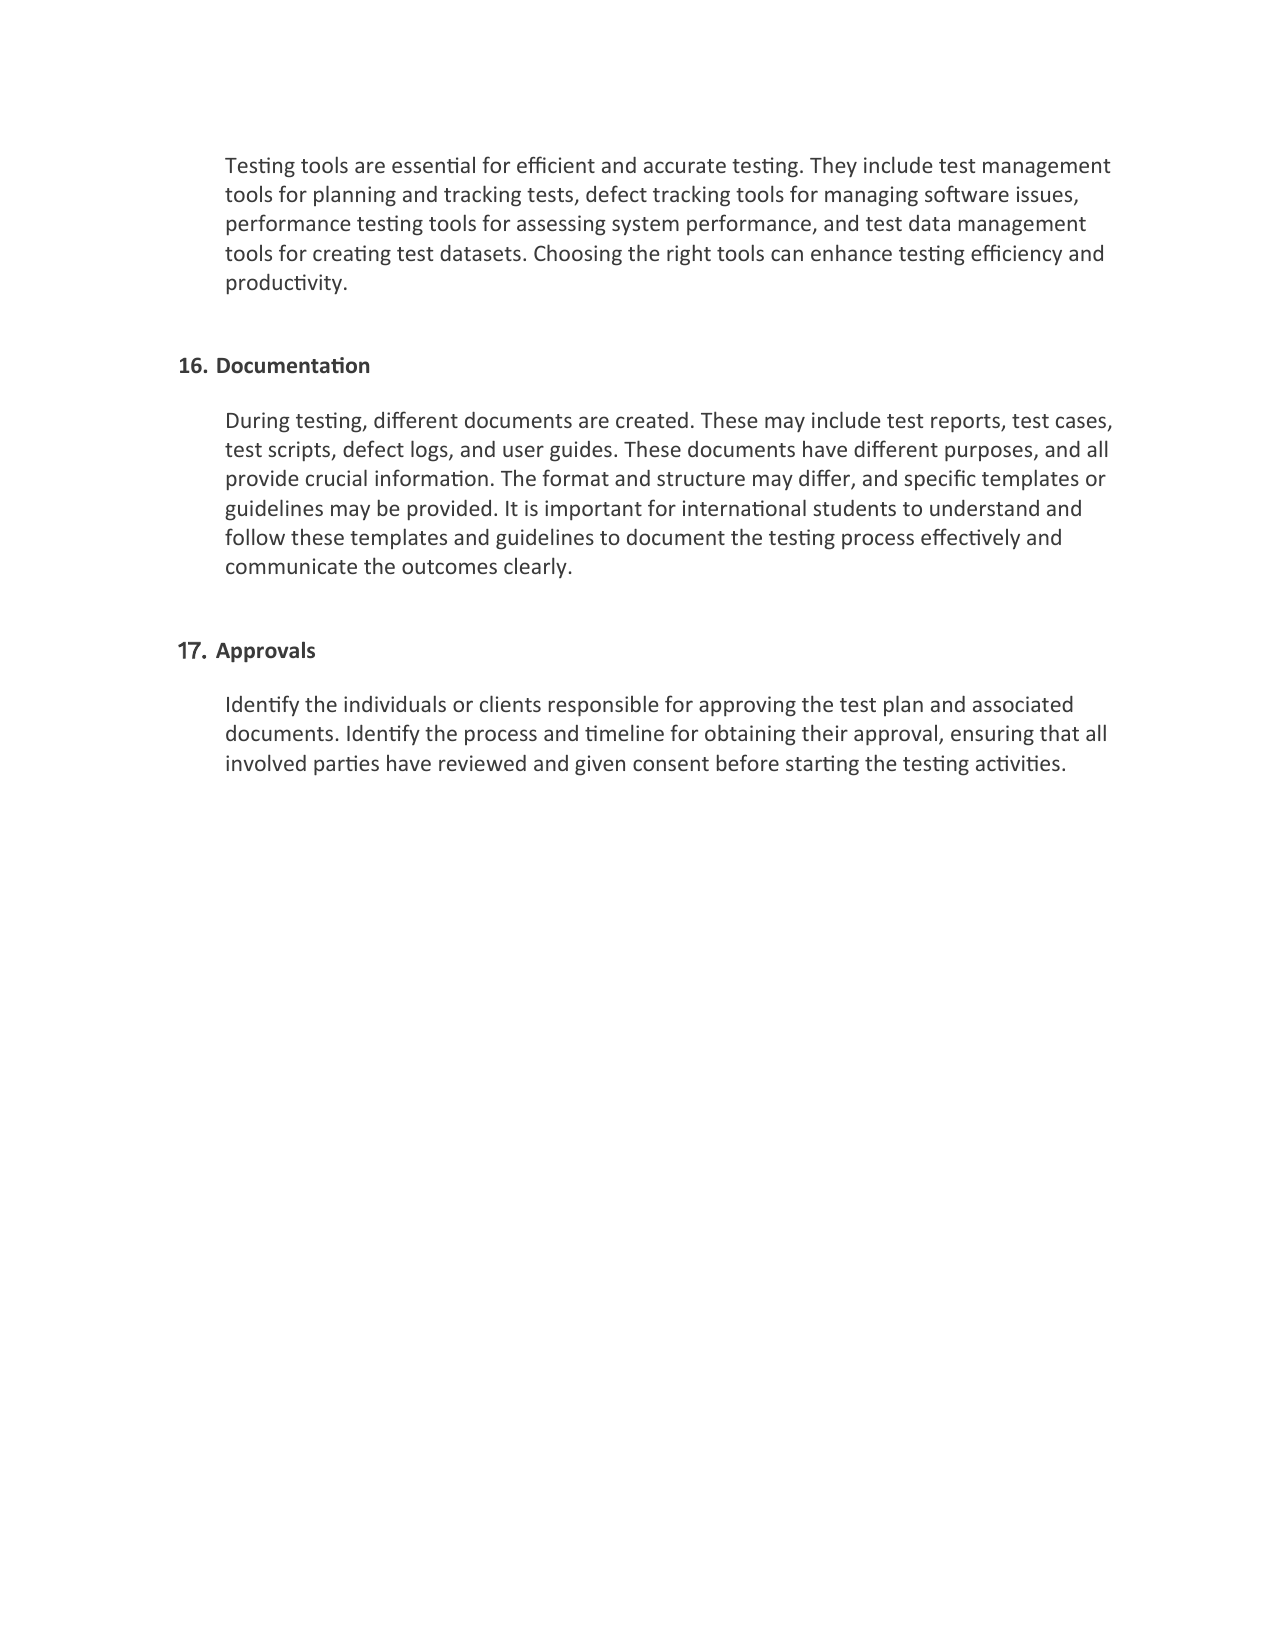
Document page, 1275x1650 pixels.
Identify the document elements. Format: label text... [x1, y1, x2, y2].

text Identify the individuals or clients responsible for approving the test plan and associated documents. Identify the process and timeline for obtaining their approval, ensuring that all involved parties have reviewed and given consent before starting the testing activities. [225, 689, 1125, 777]
text Testing tools are essential for efficient and accurate testing. They include test management tools for planning and tracking tests, defect tracking tools for managing software issues, performance testing tools for assessing system performance, and test data management tools for creating test datasets. Choosing the right tools can enhance testing efficiency and productivity. [225, 150, 1125, 296]
list Documentation [178, 351, 1125, 380]
text During testing, different documents are created. These may include test reports, test cases, test scripts, defect logs, and user guides. These documents have different purposes, and all provide crucial information. The format and structure may differ, and specific templates or guidelines may be provided. It is important for international students to understand and follow these templates and guidelines to document the testing process effectively and communicate the outcomes clearly. [225, 405, 1125, 581]
list Approvals [178, 635, 1125, 664]
